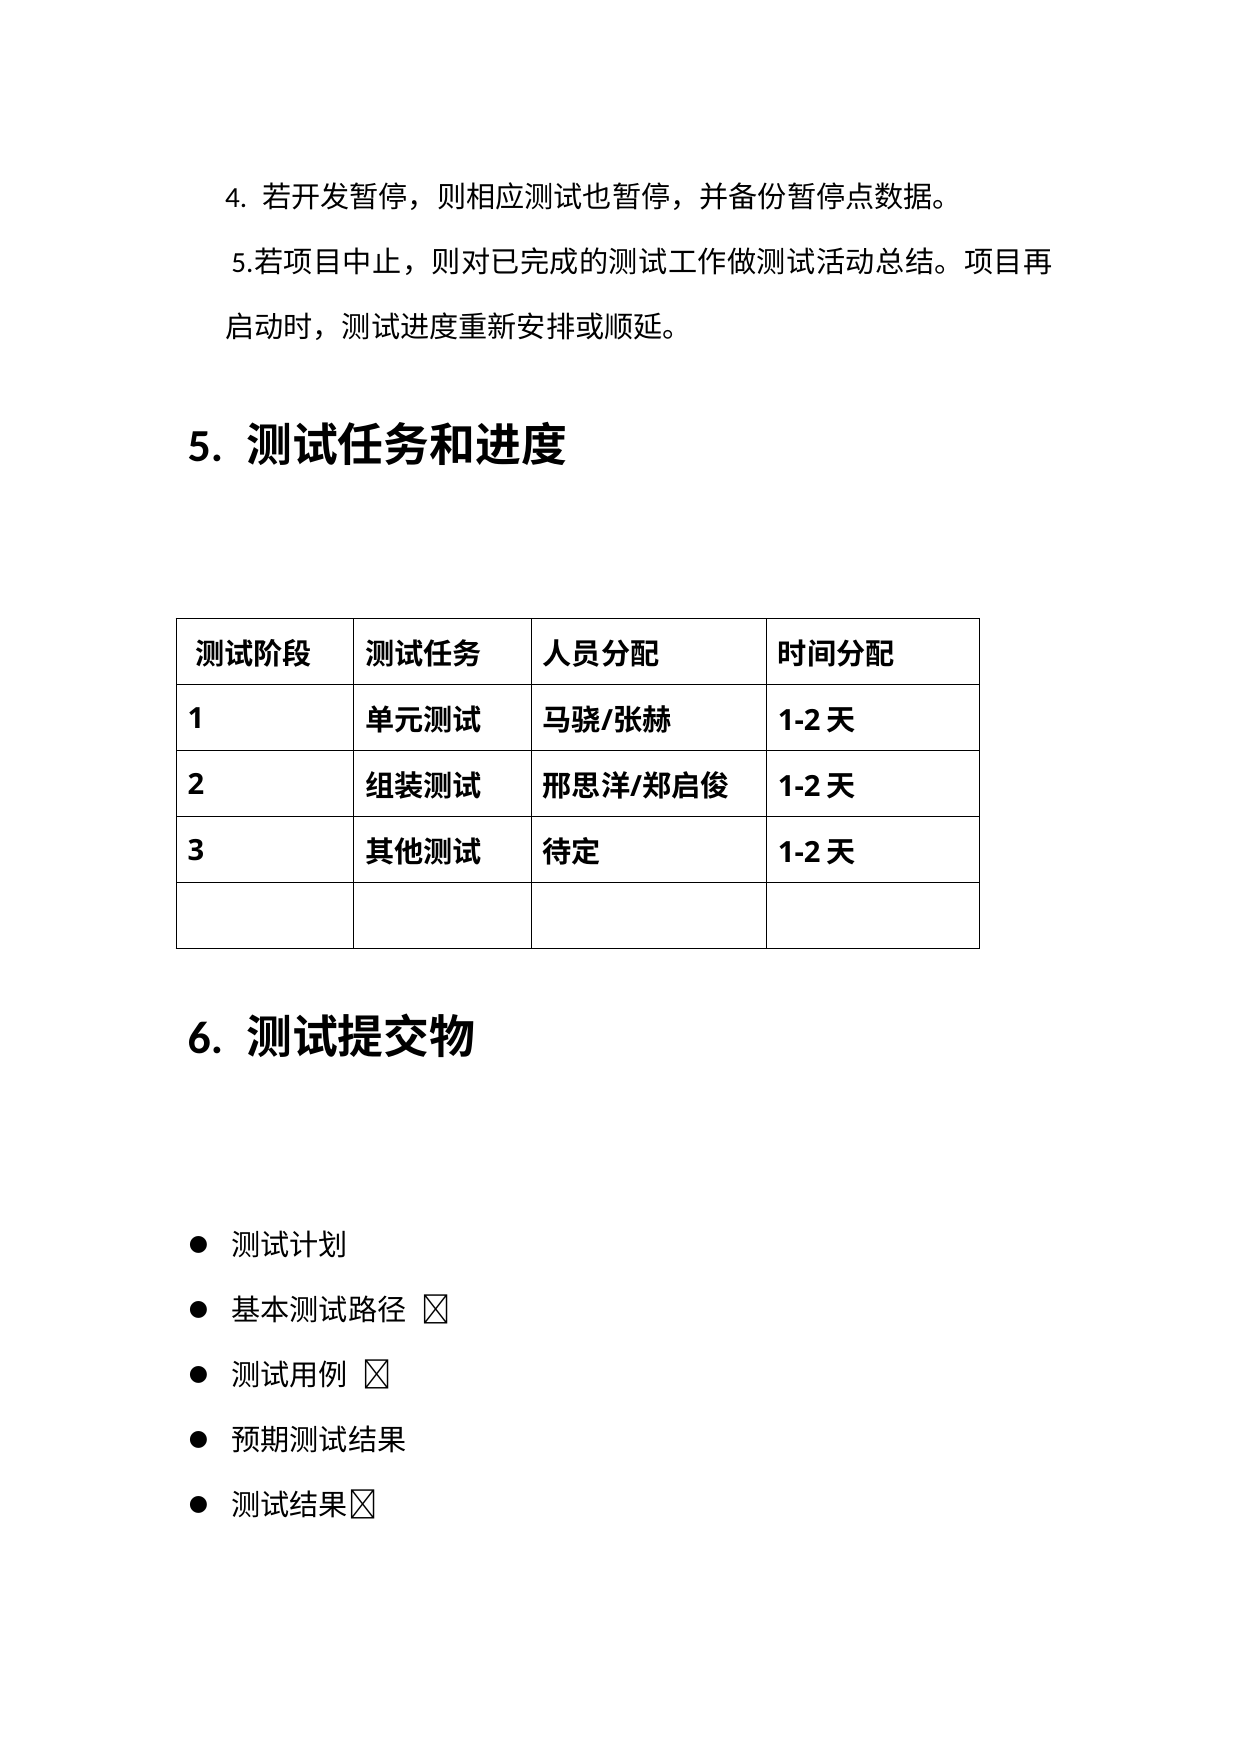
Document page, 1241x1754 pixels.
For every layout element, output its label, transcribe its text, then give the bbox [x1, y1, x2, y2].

table_cell 1-2天 [767, 751, 979, 816]
table_cell 马骁/张赫 [532, 685, 766, 750]
table_cell 待定 [532, 817, 766, 882]
list 基本测试路径  [187, 1275, 1053, 1340]
table_cell 1 [177, 685, 353, 750]
table_cell 其他测试 [354, 817, 531, 882]
table_cell 组装测试 [354, 751, 531, 816]
table_cell 邢思洋/郑启俊 [532, 751, 766, 816]
table_header 人员分配 [532, 619, 766, 684]
table_header 测试任务 [354, 619, 531, 684]
list 测试计划 [187, 1210, 1053, 1275]
table_cell 单元测试 [354, 685, 531, 750]
table_cell 1-2天 [767, 685, 979, 750]
table_cell 1-2天 [767, 817, 979, 882]
list 测试结果 [187, 1470, 1053, 1535]
list 测试用例  [187, 1340, 1053, 1405]
table_cell [354, 883, 531, 948]
table_cell [532, 883, 766, 948]
table_cell 2 [177, 751, 353, 816]
list 5.若项目中止，则对已完成的测试工作做测试活动总结。项目再启动时，测试进度重新安排或顺延。 [225, 227, 1053, 357]
table_header 时间分配 [767, 619, 979, 684]
subtitle 6. 测试提交物 [187, 984, 1053, 1082]
table_header 测试阶段 [177, 619, 353, 684]
text 4. 若开发暂停，则相应测试也暂停，并备份暂停点数据。 [187, 162, 1053, 227]
table_cell [177, 883, 353, 948]
table_cell [767, 883, 979, 948]
table_cell 3 [177, 817, 353, 882]
subtitle 5. 测试任务和进度 [187, 392, 1053, 490]
list 预期测试结果 [187, 1405, 1053, 1470]
